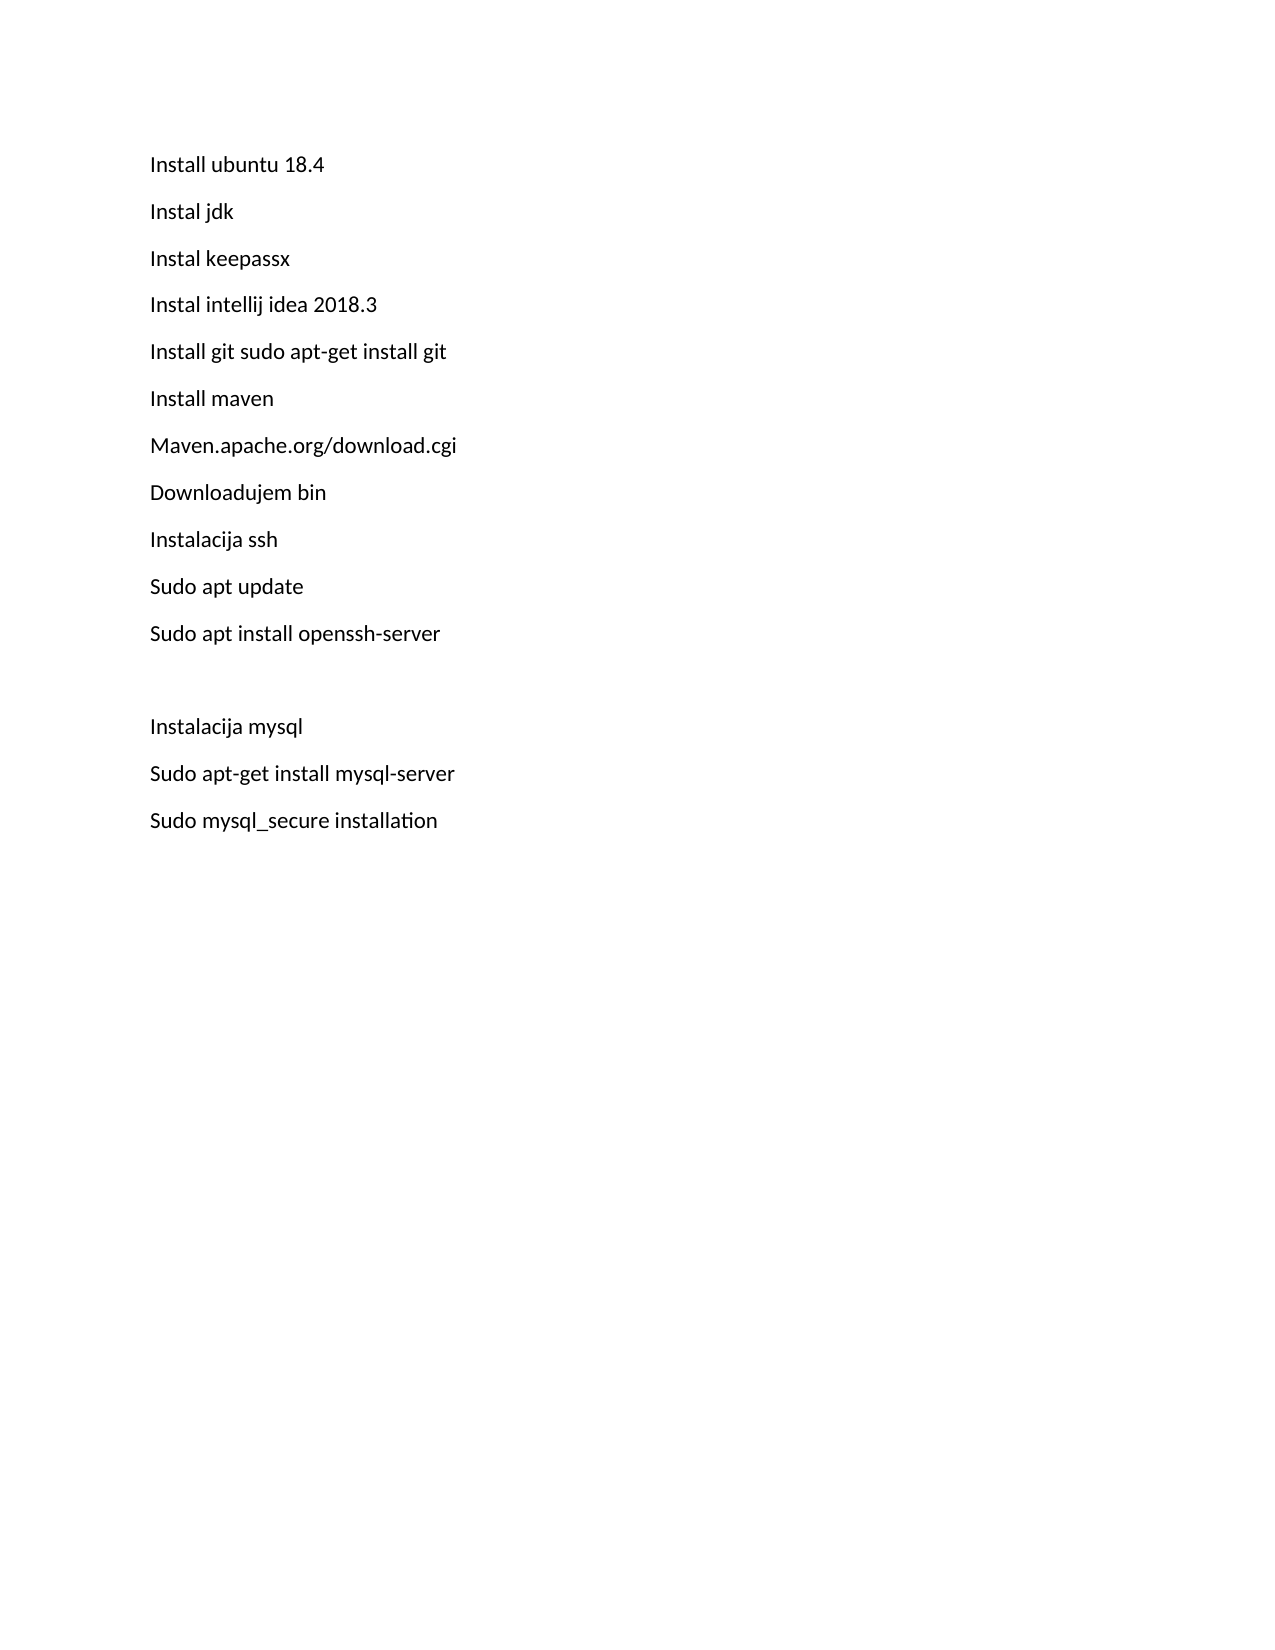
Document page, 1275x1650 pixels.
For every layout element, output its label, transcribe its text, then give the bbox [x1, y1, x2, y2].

text Instalacija mysql [150, 712, 1125, 741]
text Instal keepassx [150, 244, 1125, 272]
text Install maven [150, 384, 1125, 412]
text Maven.apache.org/download.cgi [150, 431, 1125, 459]
text Install ubuntu 18.4 [150, 150, 1125, 178]
text Sudo apt update [150, 572, 1125, 600]
text Sudo mysql_secure installation [150, 806, 1125, 834]
text Sudo apt install openssh-server [150, 619, 1125, 647]
text Instalacija ssh [150, 525, 1125, 553]
text Sudo apt-get install mysql-server [150, 759, 1125, 787]
text Downloadujem bin [150, 478, 1125, 506]
text Instal jdk [150, 197, 1125, 225]
text Instal intellij idea 2018.3 [150, 291, 1125, 319]
text Install git sudo apt-get install git [150, 337, 1125, 366]
